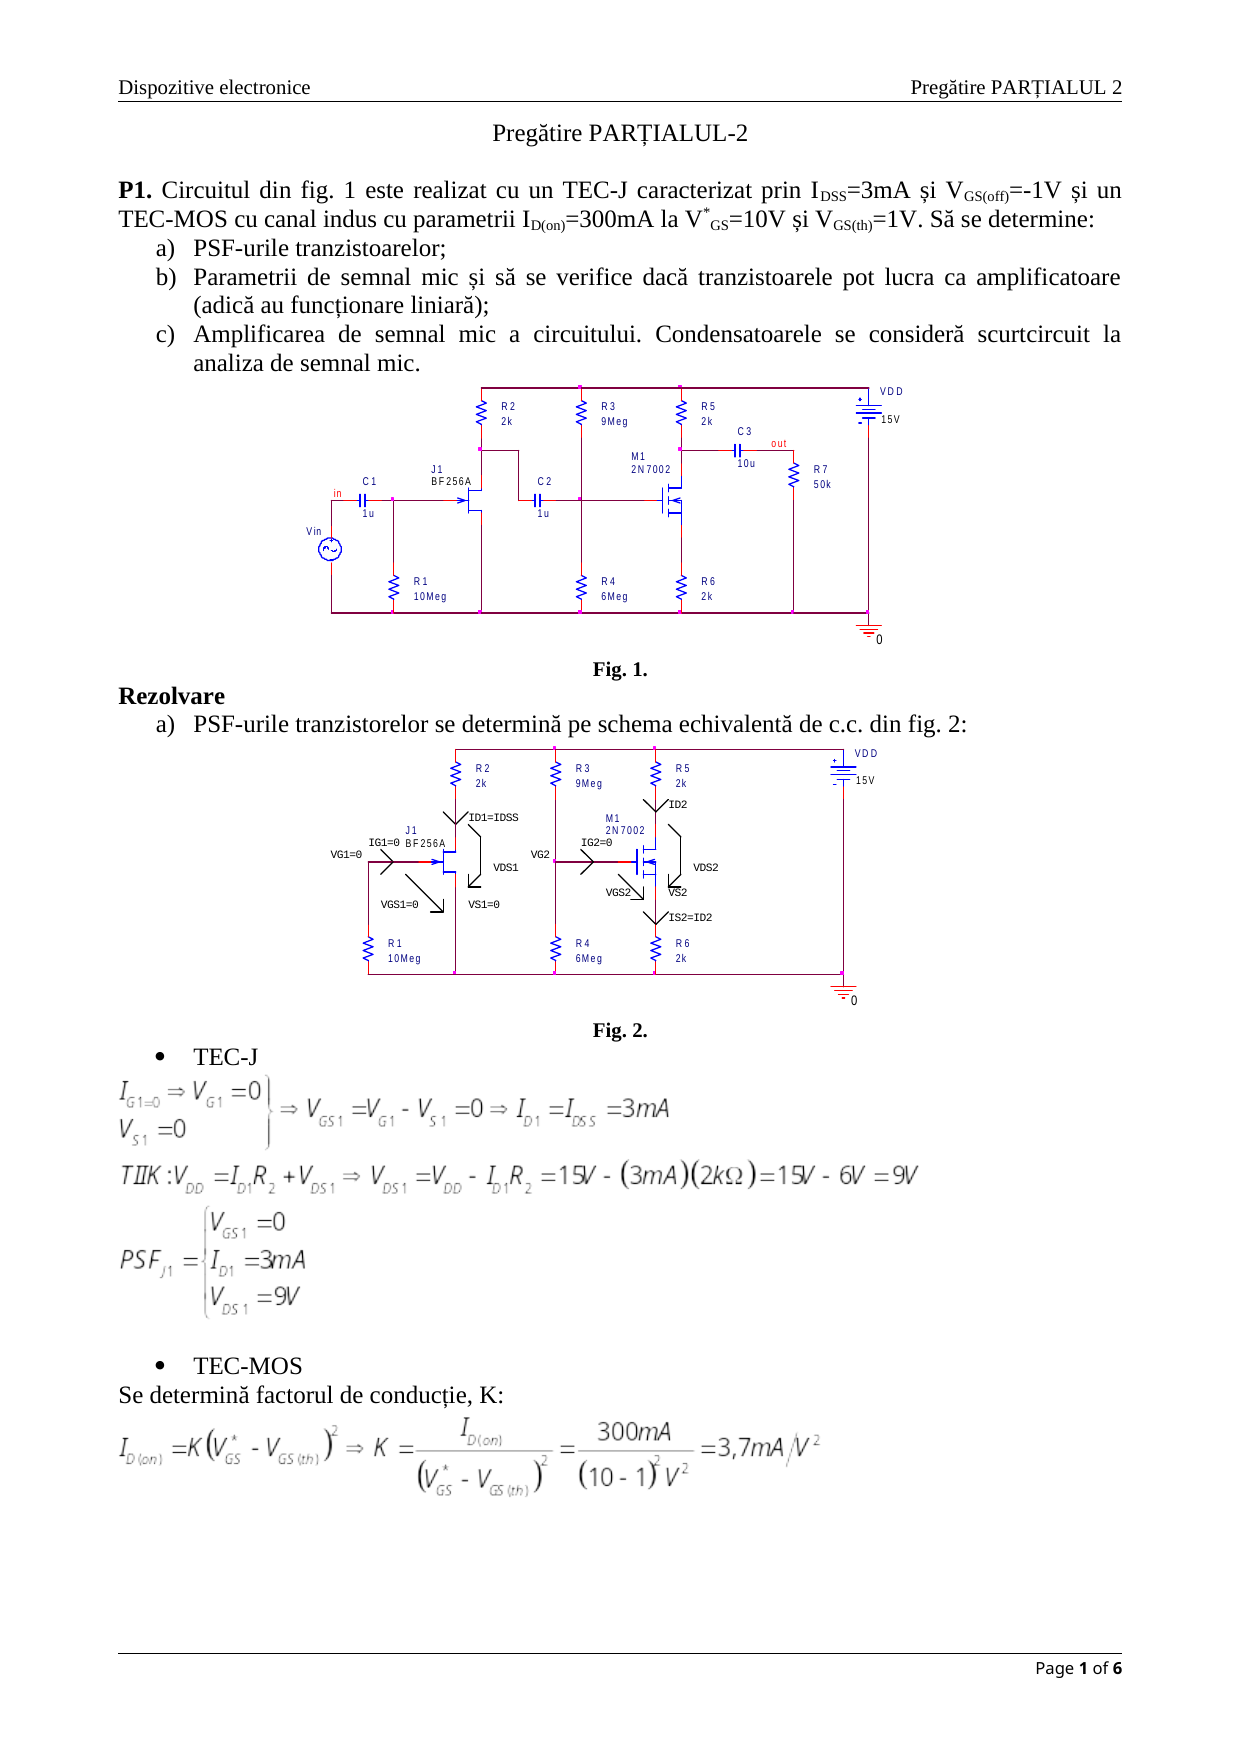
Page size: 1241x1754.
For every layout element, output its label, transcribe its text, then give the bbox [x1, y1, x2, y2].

list TEC-MOS [156, 1351, 1122, 1380]
list PSF-urile tranzistoarelor; [156, 233, 1122, 262]
text Fig. 1. [118, 657, 1122, 681]
text P1. Circuitul din fig. 1 este realizat cu un TEC-J caracterizat prin IDSS=3mA și VGS(off)=-1V și un TEC-MOS cu canal indus cu parametrii ID(on)=300mA la V*GS=10V și VGS(th)=1V. Să se determine: [118, 176, 1122, 233]
list TEC-J [156, 1042, 1122, 1071]
list Amplificarea de semnal mic a circuitului. Condensatoarele se consideră scurtcircuit la analiza de semnal mic. [156, 319, 1122, 377]
text Pregătire PARȚIALUL-2 [118, 118, 1122, 147]
text Rezolvare [118, 681, 1122, 709]
text Se determină factorul de conducție, K: [118, 1380, 1122, 1409]
list PSF-urile tranzistorelor se determină pe schema echivalentă de c.c. din fig. 2: [156, 709, 1122, 738]
list Parametrii de semnal mic și să se verifice dacă tranzistoarele pot lucra ca amplificatoare (adică au funcționare liniară); [156, 262, 1122, 319]
text Fig. 2. [118, 1018, 1122, 1042]
